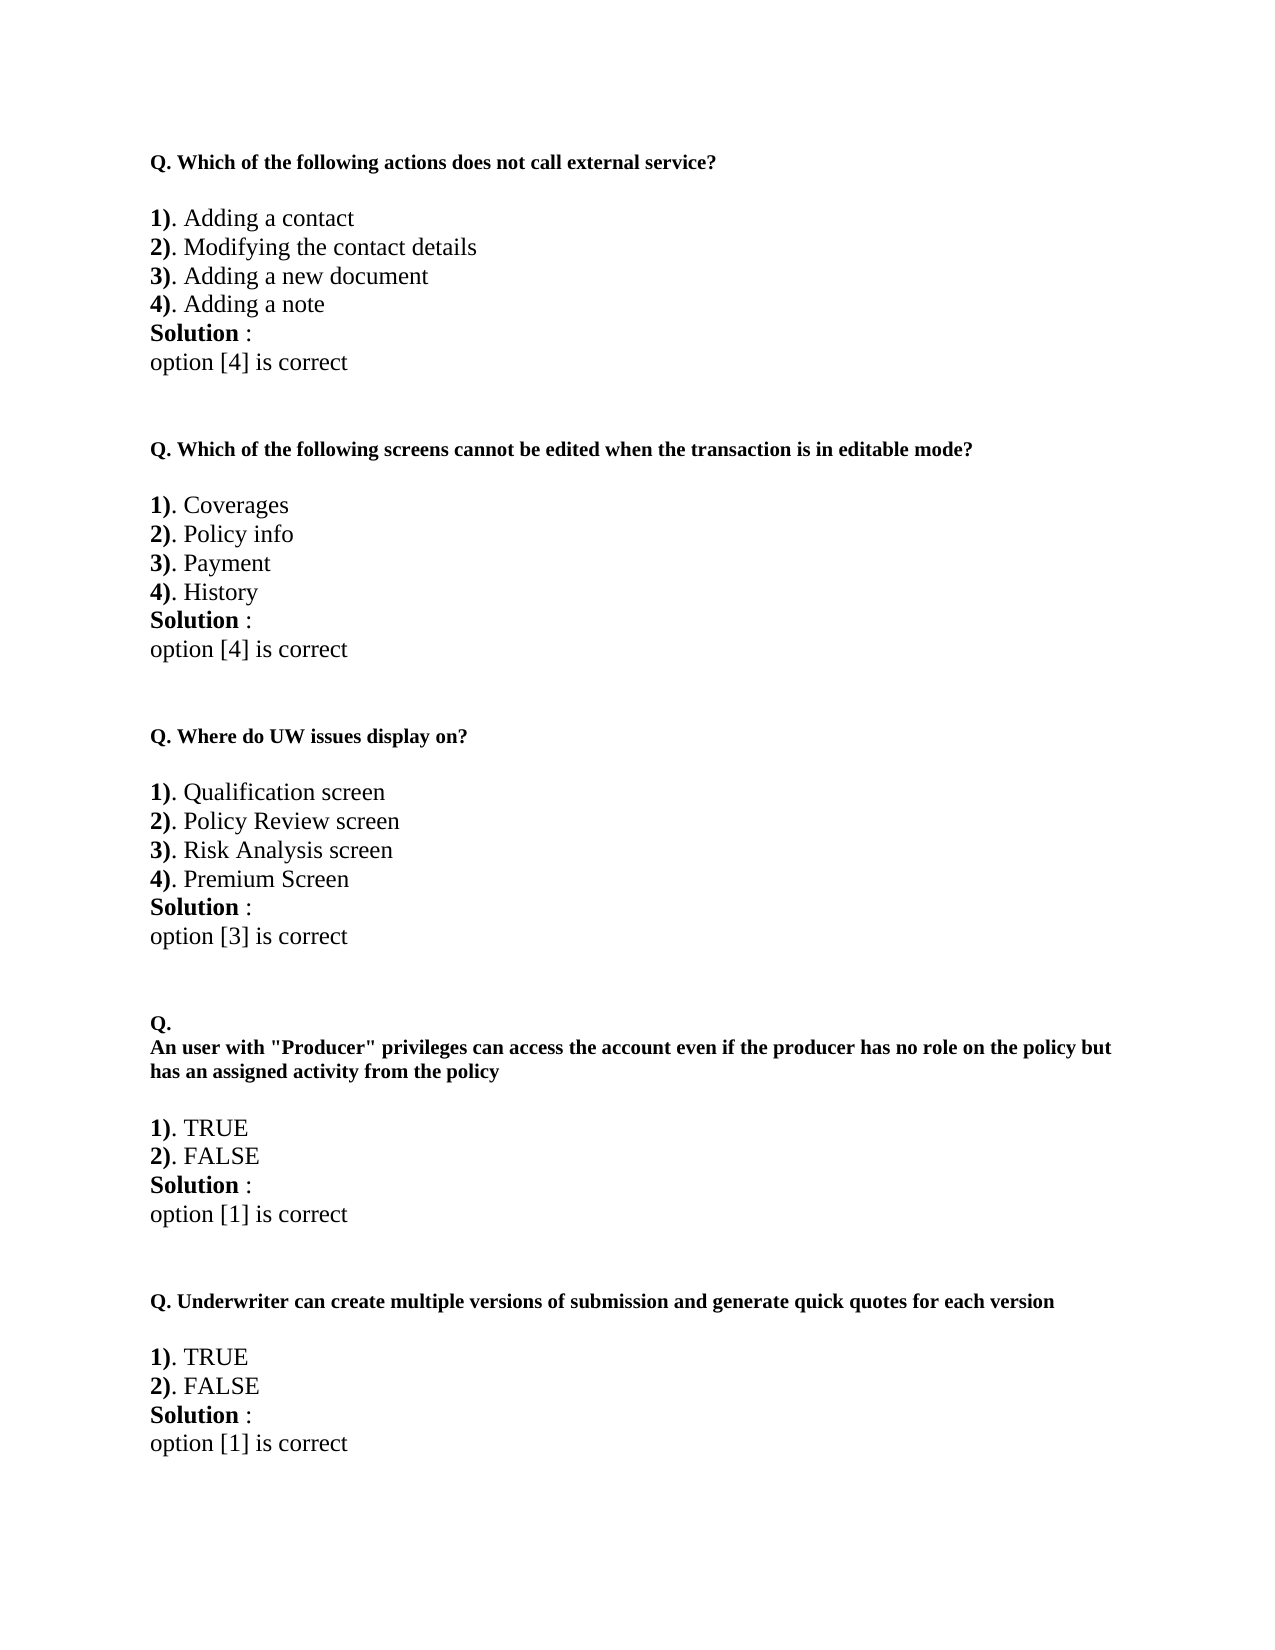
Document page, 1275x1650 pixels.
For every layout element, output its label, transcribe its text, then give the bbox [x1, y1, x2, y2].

text 3). Risk Analysis screen [150, 835, 1125, 864]
text 4). Adding a note [150, 289, 1125, 318]
text Q. Which of the following actions does not call external service? [150, 150, 1125, 174]
text 2). Policy info [150, 519, 1125, 548]
text 1). Coverages [150, 490, 1125, 519]
text 3). Adding a new document [150, 261, 1125, 289]
text 4). History [150, 577, 1125, 605]
text Q. Where do UW issues display on? [150, 724, 1125, 748]
text 2). FALSE [150, 1371, 1125, 1400]
text Solution : option [4] is correct [150, 605, 1125, 663]
text 1). Qualification screen [150, 777, 1125, 806]
text 3). Payment [150, 548, 1125, 577]
text Q. Underwriter can create multiple versions of submission and generate quick quotes for each version [150, 1289, 1125, 1313]
text Solution : option [1] is correct [150, 1170, 1125, 1228]
text Solution : option [4] is correct [150, 318, 1125, 376]
text 2). Policy Review screen [150, 806, 1125, 835]
text Solution : option [3] is correct [150, 892, 1125, 950]
text Q. Which of the following screens cannot be edited when the transaction is in editable mode? [150, 437, 1125, 461]
text Solution : option [1] is correct [150, 1400, 1125, 1457]
text 2). FALSE [150, 1141, 1125, 1170]
text 4). Premium Screen [150, 864, 1125, 892]
text Q. An user with "Producer" privileges can access the account even if the producer has no role on the policy but has an assigned activity from the policy [150, 1011, 1125, 1083]
text 1). TRUE [150, 1342, 1125, 1371]
text 1). TRUE [150, 1113, 1125, 1141]
text 1). Adding a contact [150, 203, 1125, 232]
text 2). Modifying the contact details [150, 232, 1125, 261]
